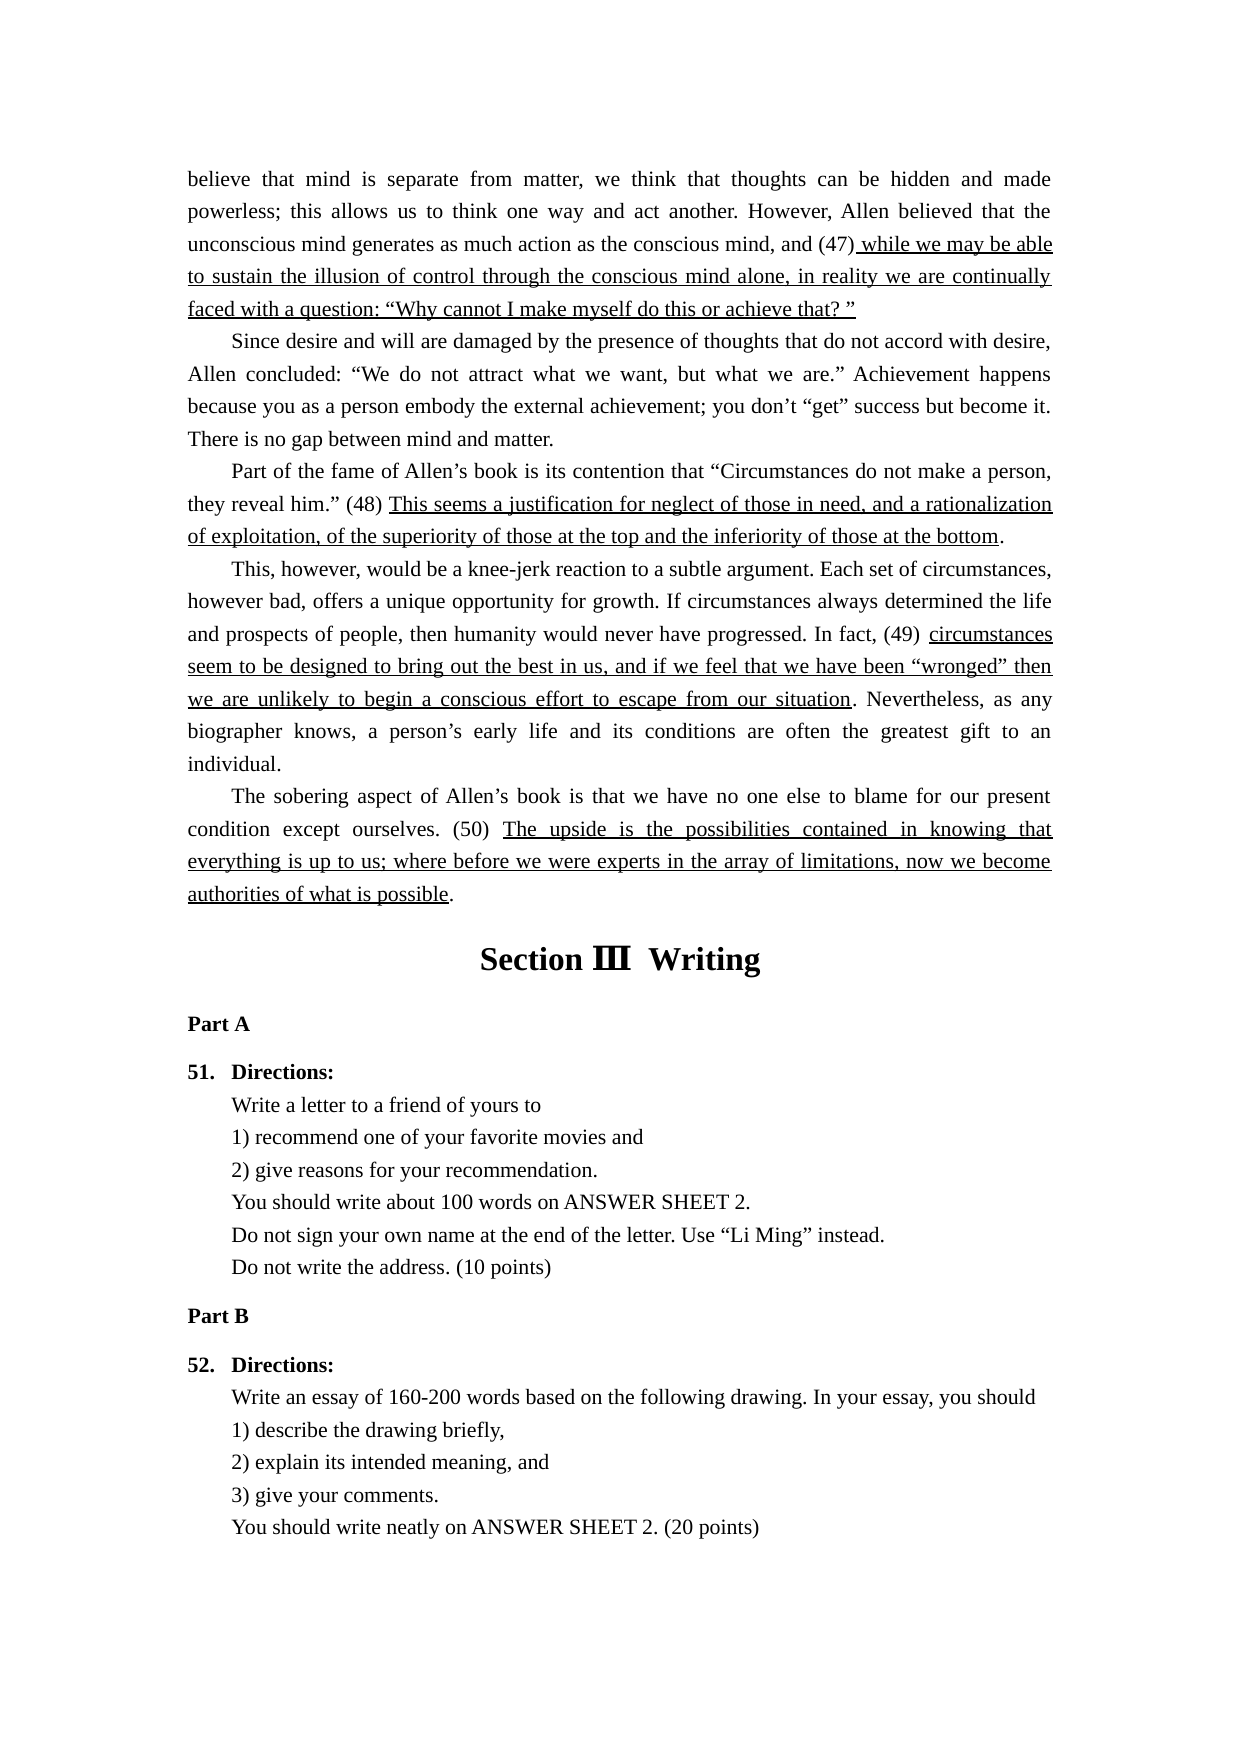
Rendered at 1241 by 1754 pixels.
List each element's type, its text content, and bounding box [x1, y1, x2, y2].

text This, however, would be a knee-jerk reaction to a subtle argument. Each set of circumstances, however bad, offers a unique opportunity for growth. If circumstances always determined the life and prospects of people, then humanity would never have progressed. In fact, (49) circumstances seem to be designed to bring out the best in us, and if we feel that we have been “wronged” then we are unlikely to begin a conscious effort to escape from our situation. Nevertheless, as any biographer knows, a person’s early life and its conditions are often the greatest gift to an individual. [187, 552, 1053, 675]
text 2) give reasons for your recommendation. [187, 1153, 1053, 1186]
text You should write about 100 words on ANSWER SHEET 2. [187, 1186, 1053, 1218]
text The sobering aspect of Allen’s book is that we have no one else to blame for our present condition except ourselves. (50) The upside is the possibilities contained in knowing that everything is up to us; where before we were experts in the array of limitations, now we become authorities of what is possible. [187, 779, 1053, 909]
text Part A [187, 1007, 1053, 1039]
text 1) describe the drawing briefly, [187, 1413, 1053, 1446]
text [187, 162, 1053, 324]
text 3) give your comments. [187, 1478, 1053, 1511]
text You should write neatly on ANSWER SHEET 2. (20 points) [187, 1511, 1053, 1543]
text Part of the fame of Allen’s book is its contention that “Circumstances do not make a person, they reveal him.” (48) This seems a justification for neglect of those in need, and a rationalization of exploitation, of the superiority of those at the top and the inferiority of those at the bottom. [187, 454, 1053, 552]
text Part B [187, 1299, 1053, 1332]
text Write a letter to a friend of yours to [187, 1088, 1053, 1121]
text Since desire and will are damaged by the presence of thoughts that do not accord with desire, Allen concluded: “We do not attract what we want, but what we are.” Achievement happens because you as a person embody the external achievement; you don’t “get” success but become it. There is no gap between mind and matter. [187, 324, 1053, 454]
text Do not write the address. (10 points) [187, 1251, 1053, 1283]
text 1) recommend one of your favorite movies and [187, 1121, 1053, 1153]
text Write an essay of 160-200 words based on the following drawing. In your essay, you should [187, 1381, 1053, 1413]
text Section Ⅲ Writing [187, 926, 1053, 991]
text Do not sign your own name at the end of the letter. Use “Li Ming” instead. [187, 1218, 1053, 1251]
text This, however, would be a knee-jerk reaction to a subtle argument. Each set of circumstances, however bad, offers a unique opportunity for growth. If circumstances always determined the life and prospects of people, then humanity would never have progressed. In fact, (49) circumstances seem to be designed to bring out the best in us, and if we feel that we have been “wronged” then we are unlikely to begin a conscious effort to escape from our situation. Nevertheless, as any biographer knows, a person’s early life and its conditions are often the greatest gift to an individual. [187, 676, 1053, 779]
text 2) explain its intended meaning, and [187, 1446, 1053, 1478]
text 52. Directions: [187, 1348, 1053, 1381]
text 51. Directions: [187, 1056, 1053, 1088]
